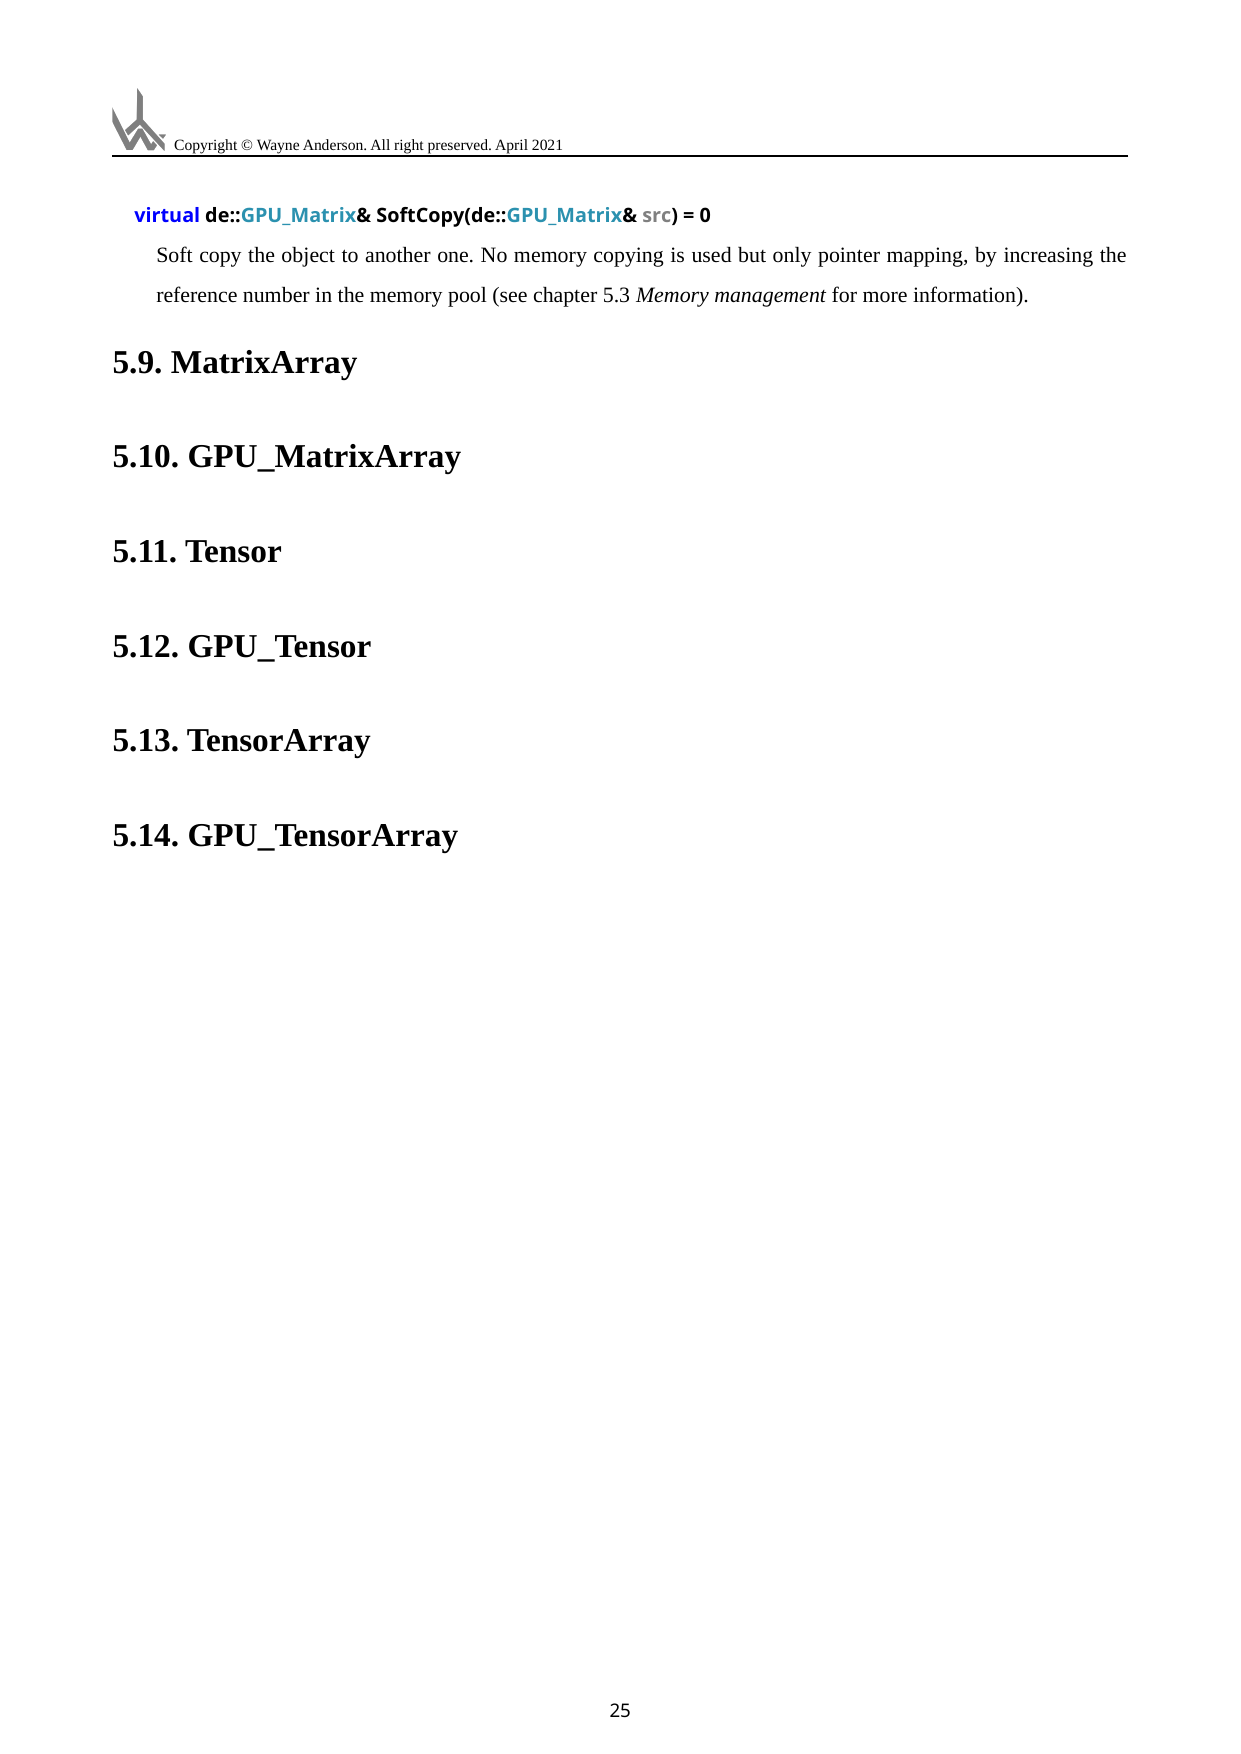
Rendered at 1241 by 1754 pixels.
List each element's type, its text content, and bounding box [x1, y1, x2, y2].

subtitle 5.9. MatrixArray [112, 341, 1128, 381]
subtitle 5.10. GPU_MatrixArray [112, 436, 1128, 476]
picture [112, 88, 166, 151]
subtitle 5.11. Tensor [112, 531, 1128, 570]
text Soft copy the object to another one. No memory copying is used but only pointer mapping, by increasing the reference number in the memory pool (see chapter 5.3 Memory management for more information). [156, 235, 1128, 314]
text virtual de::GPU_Matrix& SoftCopy(de::GPU_Matrix& src) = 0 [134, 195, 1128, 235]
subtitle 5.13. TensorArray [112, 720, 1128, 760]
subtitle 5.14. GPU_TensorArray [112, 815, 1128, 854]
subtitle 5.12. GPU_Tensor [112, 625, 1128, 665]
